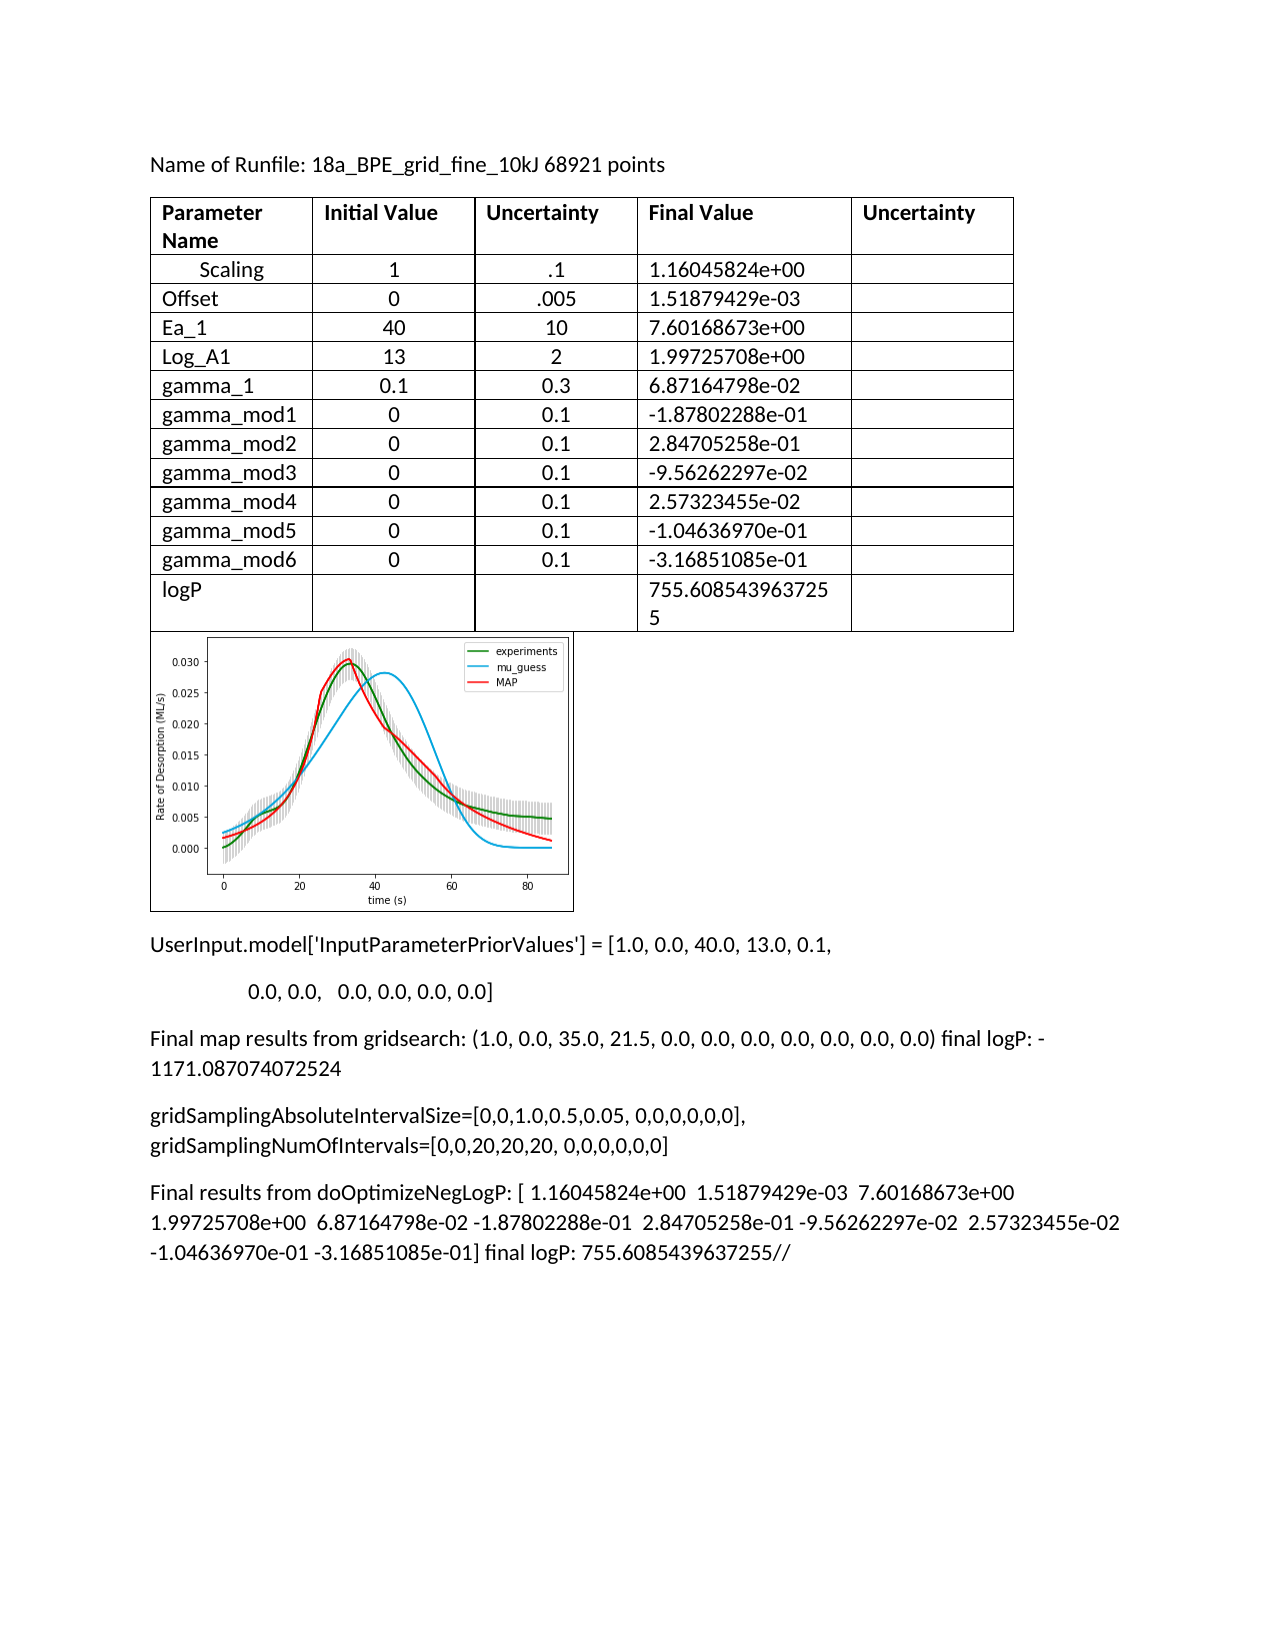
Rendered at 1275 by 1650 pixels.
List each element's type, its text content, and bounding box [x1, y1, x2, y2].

table_cell 0.1 [476, 429, 637, 457]
table_cell [852, 284, 1013, 312]
table_cell 6.87164798e-02 [638, 371, 851, 399]
table_cell -1.04636970e-01 [638, 517, 851, 544]
table_cell [852, 546, 1013, 574]
table_cell 1.51879429e-03 [638, 284, 851, 312]
table_cell .1 [476, 255, 637, 283]
table_cell gamma_mod6 [151, 546, 312, 574]
table_cell 0.1 [476, 546, 637, 574]
text Name of Runfile: 18a_BPE_grid_fine_10kJ 68921 points [150, 150, 1125, 178]
table_cell 1.16045824e+00 [638, 255, 851, 283]
table_cell gamma_mod4 [151, 488, 312, 516]
table_cell 0 [313, 488, 474, 516]
table_cell gamma_1 [151, 371, 312, 399]
table_cell 0.1 [313, 371, 474, 399]
table_cell [852, 488, 1013, 516]
table_cell [852, 429, 1013, 457]
table_cell [852, 313, 1013, 341]
table_cell 40 [313, 313, 474, 341]
table_cell gamma_mod2 [151, 429, 312, 457]
table_cell 0 [313, 459, 474, 486]
table_cell 0 [313, 284, 474, 312]
table_header Uncertainty [852, 198, 1013, 254]
table_cell [313, 575, 474, 631]
table_cell .005 [476, 284, 637, 312]
table_cell 0.1 [476, 400, 637, 428]
text gridSamplingAbsoluteIntervalSize=[0,0,1.0,0.5,0.05, 0,0,0,0,0,0], gridSamplingNumOfIntervals=[0,0,20,20,20, 0,0,0,0,0,0] [150, 1101, 1125, 1159]
table_cell 0 [313, 429, 474, 457]
table_cell 0.1 [476, 517, 637, 544]
table_cell -1.87802288e-01 [638, 400, 851, 428]
table_cell -9.56262297e-02 [638, 459, 851, 486]
table_cell 0.1 [476, 459, 637, 486]
table_cell gamma_mod5 [151, 517, 312, 544]
table_cell gamma_mod3 [151, 459, 312, 486]
table_cell [852, 517, 1013, 544]
table_cell 0 [313, 546, 474, 574]
table_cell 1.99725708e+00 [638, 342, 851, 370]
table_cell [852, 459, 1013, 486]
table_cell Ea_1 [151, 313, 312, 341]
table_cell 1 [313, 255, 474, 283]
table_cell logP [151, 575, 312, 631]
table_cell 2.57323455e-02 [638, 488, 851, 516]
table_cell [852, 255, 1013, 283]
table_cell Offset [151, 284, 312, 312]
table_cell [476, 575, 637, 631]
table_cell [852, 342, 1013, 370]
table_cell [852, 400, 1013, 428]
table_header Parameter Name [151, 198, 312, 254]
table_cell [852, 371, 1013, 399]
text Final map results from gridsearch: (1.0, 0.0, 35.0, 21.5, 0.0, 0.0, 0.0, 0.0, 0.0, 0.0, 0.0) final logP: -1171.087074072524 [150, 1024, 1125, 1082]
table_cell 2.84705258e-01 [638, 429, 851, 457]
table_cell -3.16851085e-01 [638, 546, 851, 574]
table_header Final Value [638, 198, 851, 254]
text 0.0, 0.0, 0.0, 0.0, 0.0, 0.0] [150, 977, 1125, 1005]
table_cell [852, 575, 1013, 631]
text Final results from doOptimizeNegLogP: [ 1.16045824e+00 1.51879429e-03 7.60168673e+00 1.99725708e+00 6.87164798e-02 -1.87802288e-01 2.84705258e-01 -9.56262297e-02 2.57323455e-02 -1.04636970e-01 -3.16851085e-01] final logP: 755.6085439637255// [150, 1178, 1125, 1267]
table_cell 2 [476, 342, 637, 370]
table_cell 13 [313, 342, 474, 370]
table_cell 0 [313, 400, 474, 428]
table_cell Log_A1 [151, 342, 312, 370]
table_cell 0.3 [476, 371, 637, 399]
table_cell 10 [476, 313, 637, 341]
table_header Initial Value [313, 198, 474, 254]
table_cell 755.6085439637255 [638, 575, 851, 631]
picture [151, 632, 573, 911]
table_header Uncertainty [476, 198, 637, 254]
table_cell Scaling [151, 255, 312, 283]
table_cell 7.60168673e+00 [638, 313, 851, 341]
table_cell 0 [313, 517, 474, 544]
text UserInput.model['InputParameterPriorValues'] = [1.0, 0.0, 40.0, 13.0, 0.1, [150, 930, 1125, 958]
table_cell 0.1 [476, 488, 637, 516]
table_cell gamma_mod1 [151, 400, 312, 428]
